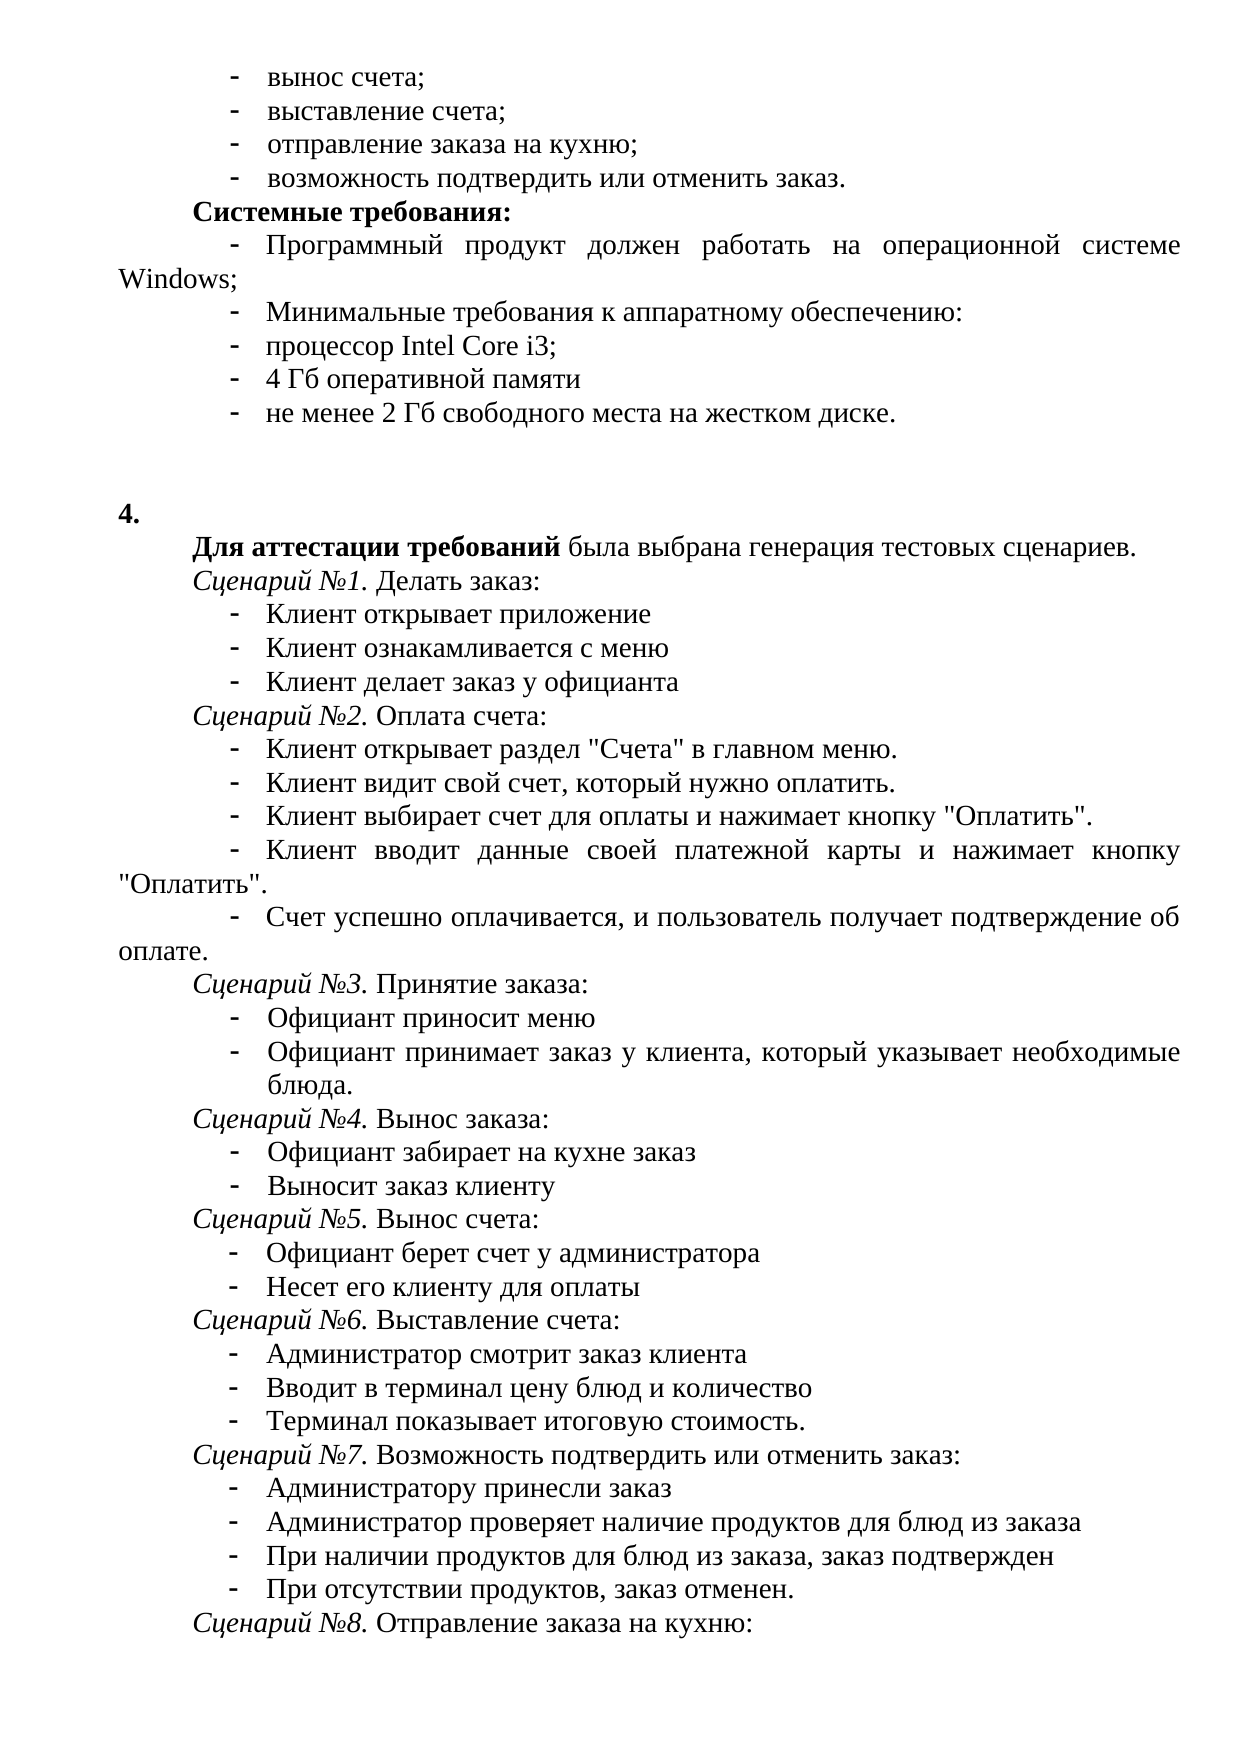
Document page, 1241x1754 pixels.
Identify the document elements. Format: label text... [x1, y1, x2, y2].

list Клиент ознакамливается с меню [118, 630, 1181, 664]
text Сценарий №2. Оплата счета: [118, 698, 1181, 731]
text Сценарий №4. Вынос заказа: [118, 1101, 1181, 1134]
list возможность подтвердить или отменить заказ. [229, 160, 1181, 194]
text 4. [118, 496, 1181, 529]
text Сценарий №8. Отправление заказа на кухню: [118, 1605, 1181, 1639]
list Вводит в терминал цену блюд и количество [228, 1370, 1181, 1403]
text Сценарий №7. Возможность подтвердить или отменить заказ: [118, 1437, 1181, 1471]
list Программный продукт должен работать на операционной системе Windows; [118, 227, 1181, 294]
list выставление счета; [229, 93, 1181, 126]
list При наличии продуктов для блюд из заказа, заказ подтвержден [228, 1538, 1181, 1571]
text Для аттестации требований была выбрана генерация тестовых сценариев. [118, 529, 1181, 563]
list Официант приносит меню [229, 1000, 1181, 1034]
list Клиент делает заказ у официанта [118, 664, 1181, 698]
list Клиент выбирает счет для оплаты и нажимает кнопку "Оплатить". [118, 798, 1181, 832]
list Администратор проверяет наличие продуктов для блюд из заказа [228, 1504, 1181, 1538]
text Сценарий №6. Выставление счета: [118, 1302, 1181, 1336]
list Выносит заказ клиенту [229, 1168, 1181, 1202]
text Системные требования: [118, 194, 1181, 227]
list Клиент открывает раздел "Счета" в главном меню. [118, 731, 1181, 765]
list Минимальные требования к аппаратному обеспечению: [118, 294, 1181, 328]
list Администратор смотрит заказ клиента [228, 1336, 1181, 1370]
list Счет успешно оплачивается, и пользователь получает подтверждение об оплате. [118, 899, 1181, 966]
list Официант берет счет у администратора [228, 1235, 1181, 1269]
list вынос счета; [229, 59, 1181, 93]
list Терминал показывает итоговую стоимость. [228, 1403, 1181, 1437]
text Сценарий №3. Принятие заказа: [118, 966, 1181, 1000]
list 4 Гб оперативной памяти [118, 362, 1181, 395]
list не менее 2 Гб свободного места на жестком диске. [118, 395, 1181, 429]
list Администратору принесли заказ [228, 1471, 1181, 1504]
list Несет его клиенту для оплаты [228, 1269, 1181, 1302]
list Клиент открывает приложение [118, 597, 1181, 630]
list Клиент видит свой счет, который нужно оплатить. [118, 765, 1181, 798]
list отправление заказа на кухню; [229, 126, 1181, 160]
text Сценарий №1. Делать заказ: [118, 563, 1181, 597]
text Сценарий №5. Вынос счета: [118, 1202, 1181, 1235]
list Официант принимает заказ у клиента, который указывает необходимые блюда. [229, 1034, 1181, 1101]
list Клиент вводит данные своей платежной карты и нажимает кнопку "Оплатить". [118, 832, 1181, 899]
list Официант забирает на кухне заказ [229, 1134, 1181, 1168]
list процессор Intel Core i3; [118, 328, 1181, 362]
list При отсутствии продуктов, заказ отменен. [228, 1571, 1181, 1605]
